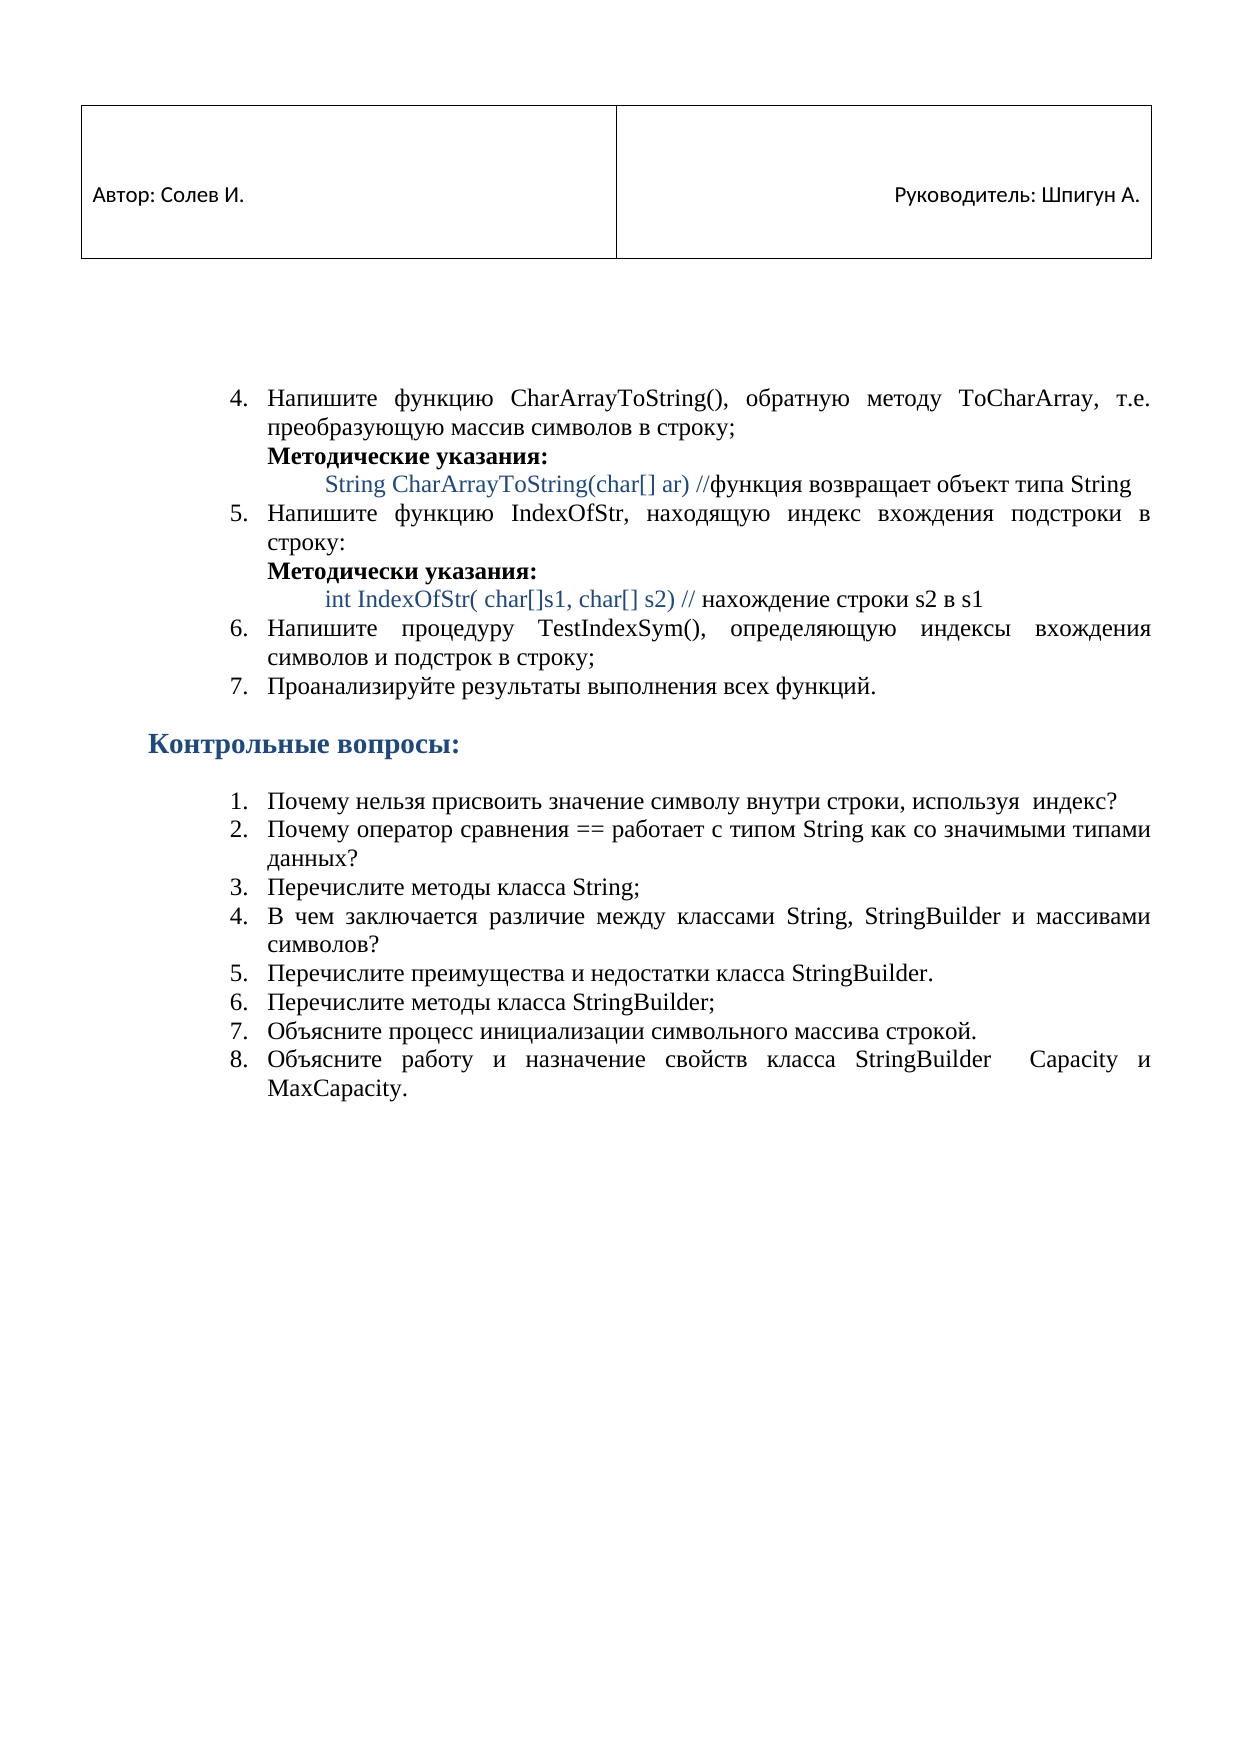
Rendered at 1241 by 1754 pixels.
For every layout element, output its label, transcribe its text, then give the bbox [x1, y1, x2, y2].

list Проанализируйте результаты выполнения всех функций. [229, 671, 1152, 699]
list Перечислите преимущества и недостатки класса StringBuilder. [229, 958, 1152, 987]
list Объясните работу и назначение свойств класса StringBuilder Capacity и MaxCapacity. [229, 1044, 1152, 1102]
text Методически указания: [267, 556, 1152, 584]
list Напишите функцию CharArrayToString(), обратную методу ToCharArray, т.е. преобразующую массив символов в строку; [229, 383, 1152, 441]
list Почему оператор сравнения == работает с типом String как со значимыми типами данных? [229, 814, 1152, 872]
list Перечислите методы класса StringBuilder; [229, 987, 1152, 1016]
list Перечислите методы класса String; [229, 872, 1152, 901]
list В чем заключается различие между классами String, StringBuilder и массивами символов? [229, 901, 1152, 958]
list Почему нельзя присвоить значение символу внутри строки, используя индекс? [229, 786, 1152, 814]
text Методические указания: [267, 441, 1152, 469]
list Объясните процесс инициализации символьного массива строкой. [229, 1016, 1152, 1044]
text Контрольные вопросы: [103, 726, 1152, 759]
text int IndexOfStr( char[]s1, char[] s2) // нахождение строки s2 в s1 [267, 584, 1152, 613]
text String CharArrayToString(char[] ar) //функция возвращает объект типа String [267, 469, 1152, 498]
list Напишите процедуру TestIndexSym(), определяющую индексы вхождения символов и подстрок в строку; [229, 613, 1152, 671]
list Напишите функцию IndexOfStr, находящую индекс вхождения подстроки в строку: [229, 498, 1152, 556]
